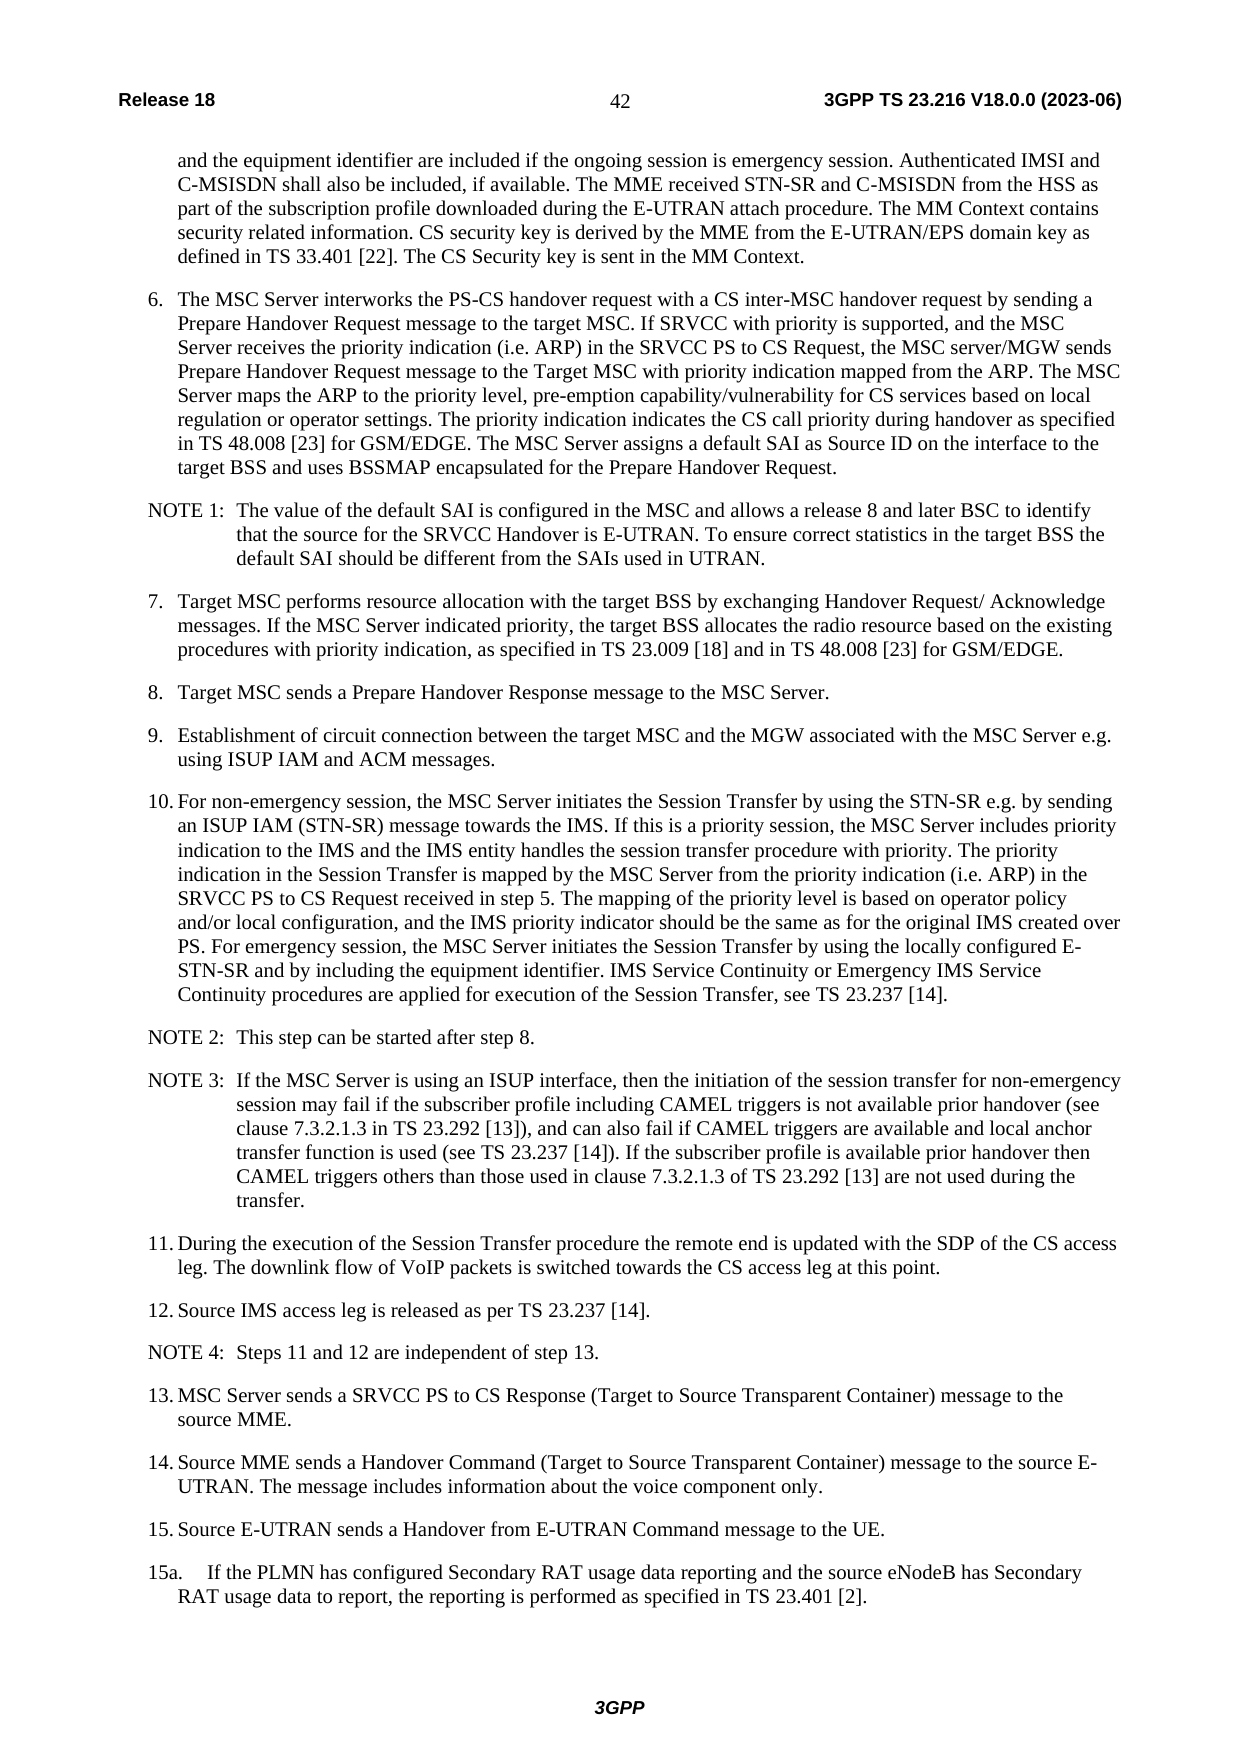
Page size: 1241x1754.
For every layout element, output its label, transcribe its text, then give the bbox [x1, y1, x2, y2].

text 8. Target MSC sends a Prepare Handover Response message to the MSC Server. [148, 680, 1122, 704]
text 13. MSC Server sends a SRVCC PS to CS Response (Target to Source Transparent Container) message to the source MME. [148, 1383, 1122, 1431]
text NOTE 2: This step can be started after step 8. [148, 1025, 1122, 1049]
text 9. Establishment of circuit connection between the target MSC and the MGW associated with the MSC Server e.g. using ISUP IAM and ACM messages. [148, 722, 1122, 771]
text 14. Source MME sends a Handover Command (Target to Source Transparent Container) message to the source E-UTRAN. The message includes information about the voice component only. [148, 1450, 1122, 1498]
text 12. Source IMS access leg is released as per TS 23.237 [14]. [148, 1297, 1122, 1322]
text 11. During the execution of the Session Transfer procedure the remote end is updated with the SDP of the CS access leg. The downlink flow of VoIP packets is switched towards the CS access leg at this point. [148, 1231, 1122, 1279]
text NOTE 1: The value of the default SAI is configured in the MSC and allows a release 8 and later BSC to identify that the source for the SRVCC Handover is E-UTRAN. To ensure correct statistics in the target BSS the default SAI should be different from the SAIs used in UTRAN. [148, 498, 1122, 570]
text NOTE 4: Steps 11 and 12 are independent of step 13. [148, 1340, 1122, 1364]
text 10. For non-emergency session, the MSC Server initiates the Session Transfer by using the STN-SR e.g. by sending an ISUP IAM (STN-SR) message towards the IMS. If this is a priority session, the MSC Server includes priority indication to the IMS and the IMS entity handles the session transfer procedure with priority. The priority indication in the Session Transfer is mapped by the MSC Server from the priority indication (i.e. ARP) in the SRVCC PS to CS Request received in step 5. The mapping of the priority level is based on operator policy and/or local configuration, and the IMS priority indicator should be the same as for the original IMS created over PS. For emergency session, the MSC Server initiates the Session Transfer by using the locally configured E-STN-SR and by including the equipment identifier. IMS Service Continuity or Emergency IMS Service Continuity procedures are applied for execution of the Session Transfer, see TS 23.237 [14]. [148, 789, 1122, 1006]
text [148, 147, 1122, 268]
text 15. Source E-UTRAN sends a Handover from E-UTRAN Command message to the UE. [148, 1517, 1122, 1541]
text NOTE 3: If the MSC Server is using an ISUP interface, then the initiation of the session transfer for non-emergency session may fail if the subscriber profile including CAMEL triggers is not available prior handover (see clause 7.3.2.1.3 in TS 23.292 [13]), and can also fail if CAMEL triggers are available and local anchor transfer function is used (see TS 23.237 [14]). If the subscriber profile is available prior handover then CAMEL triggers others than those used in clause 7.3.2.1.3 of TS 23.292 [13] are not used during the transfer. [148, 1067, 1122, 1212]
text 15a. If the PLMN has configured Secondary RAT usage data reporting and the source eNodeB has Secondary RAT usage data to report, the reporting is performed as specified in TS 23.401 [2]. [148, 1560, 1122, 1608]
text 7. Target MSC performs resource allocation with the target BSS by exchanging Handover Request/ Acknowledge messages. If the MSC Server indicated priority, the target BSS allocates the radio resource based on the existing procedures with priority indication, as specified in TS 23.009 [18] and in TS 48.008 [23] for GSM/EDGE. [148, 589, 1122, 661]
text 6. The MSC Server interworks the PS-CS handover request with a CS inter-MSC handover request by sending a Prepare Handover Request message to the target MSC. If SRVCC with priority is supported, and the MSC Server receives the priority indication (i.e. ARP) in the SRVCC PS to CS Request, the MSC server/MGW sends Prepare Handover Request message to the Target MSC with priority indication mapped from the ARP. The MSC Server maps the ARP to the priority level, pre-emption capability/vulnerability for CS services based on local regulation or operator settings. The priority indication indicates the CS call priority during handover as specified in TS 48.008 [23] for GSM/EDGE. The MSC Server assigns a default SAI as Source ID on the interface to the target BSS and uses BSSMAP encapsulated for the Prepare Handover Request. [148, 287, 1122, 479]
